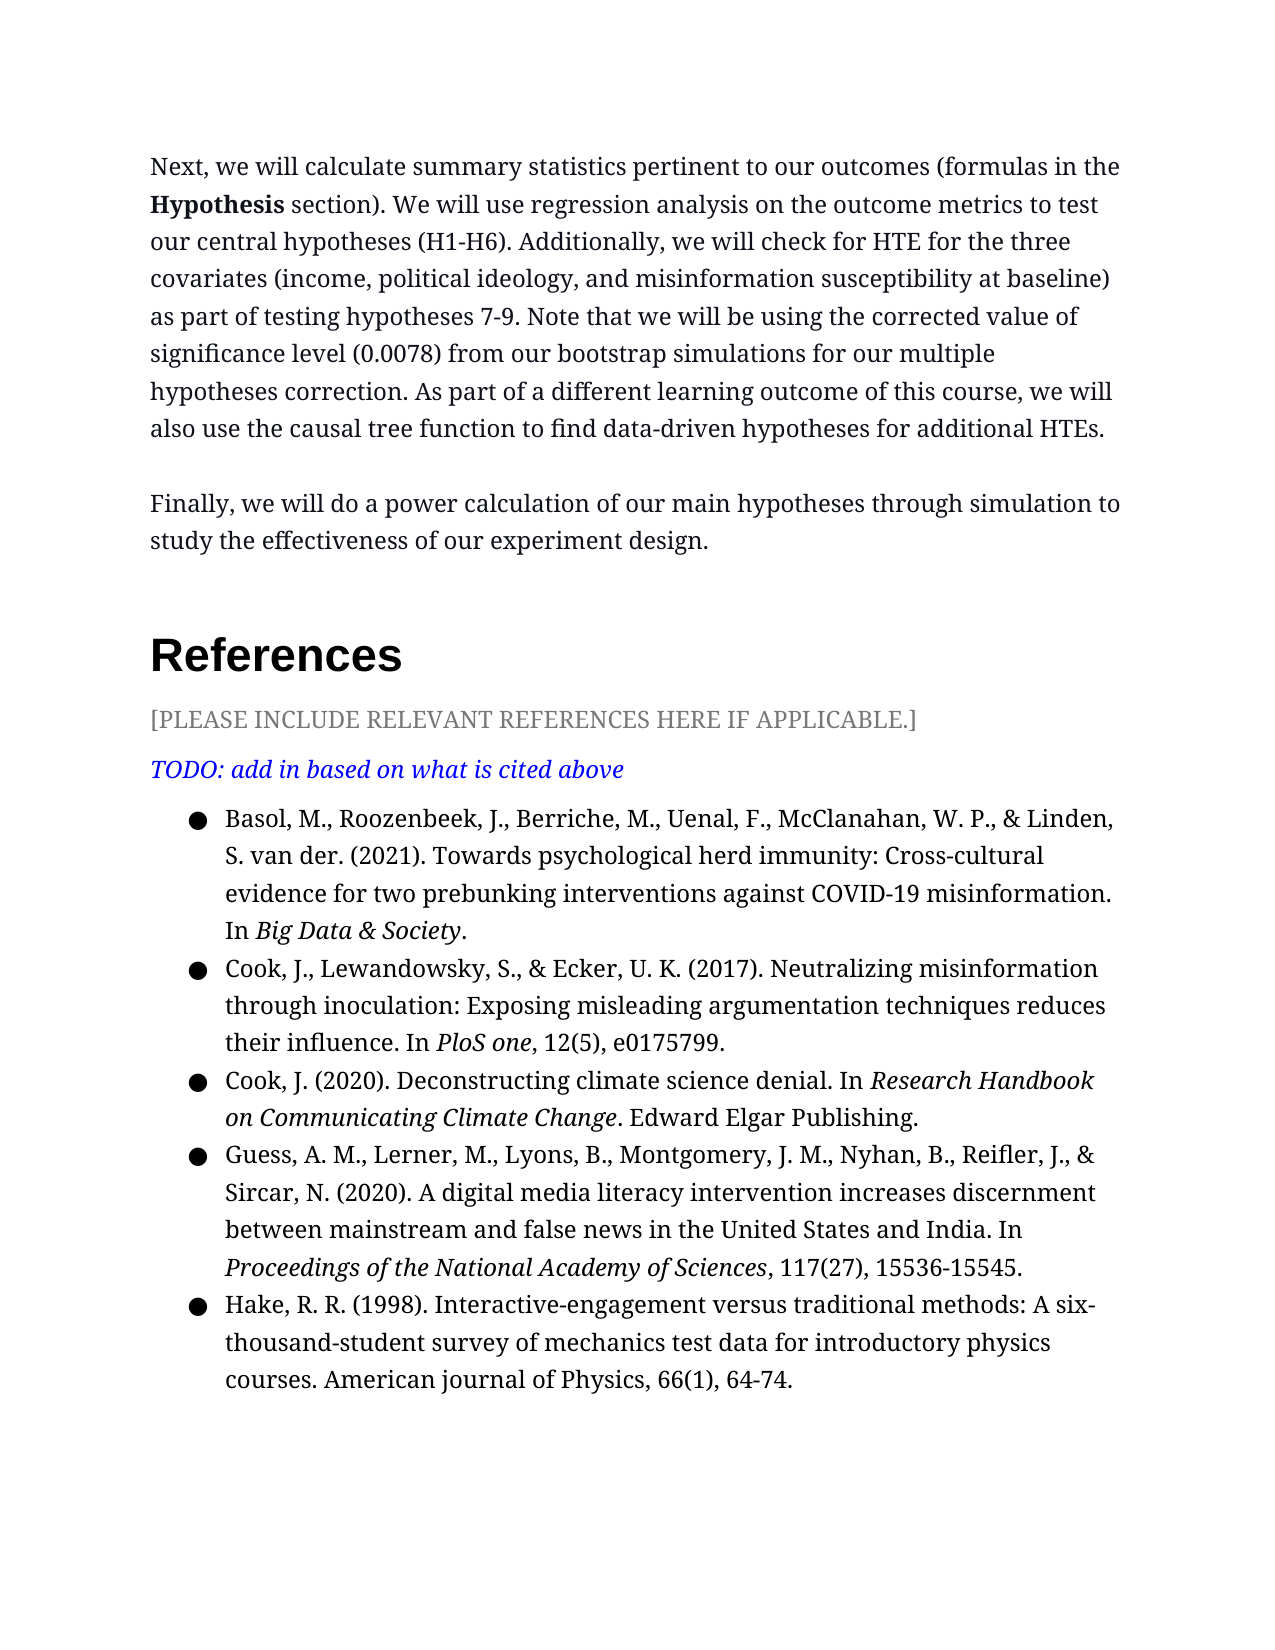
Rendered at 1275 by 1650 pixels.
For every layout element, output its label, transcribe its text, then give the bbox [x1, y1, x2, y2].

text Finally, we will do a power calculation of our main hypotheses through simulation to study the effectiveness of our experiment design. [150, 487, 1125, 557]
subtitle References [150, 627, 1125, 681]
list Basol, M., Roozenbeek, J., Berriche, M., Uenal, F., McClanahan, W. P., & Linden, S. van der. (2021). Towards psychological herd immunity: Cross-cultural evidence for two prebunking interventions against COVID-19 misinformation. In Big Data & Society. [187, 802, 1125, 947]
list Cook, J. (2020). Deconstructing climate science denial. In Research Handbook on Communicating Climate Change. Edward Elgar Publishing. [187, 1063, 1125, 1133]
list Cook, J., Lewandowsky, S., & Ecker, U. K. (2017). Neutralizing misinformation through inoculation: Exposing misleading argumentation techniques reduces their influence. In PloS one, 12(5), e0175799. [187, 951, 1125, 1059]
text [PLEASE INCLUDE RELEVANT REFERENCES HERE IF APPLICABLE.] [150, 703, 1125, 736]
text TODO: add in based on what is cited above [150, 752, 1125, 785]
text Next, we will calculate summary statistics pertinent to our outcomes (formulas in the Hypothesis section). We will use regression analysis on the outcome metrics to test our central hypotheses (H1-H6). Additionally, we will check for HTE for the three covariates (income, political ideology, and misinformation susceptibility at baseline) as part of testing hypotheses 7-9. Note that we will be using the corrected value of significance level (0.0078) from our bootstrap simulations for our multiple hypotheses correction. As part of a different learning outcome of this course, we will also use the causal tree function to find data-driven hypotheses for additional HTEs. [150, 150, 1125, 444]
list Hake, R. R. (1998). Interactive-engagement versus traditional methods: A six-thousand-student survey of mechanics test data for introductory physics courses. American journal of Physics, 66(1), 64-74. [187, 1288, 1125, 1395]
list Guess, A. M., Lerner, M., Lyons, B., Montgomery, J. M., Nyhan, B., Reifler, J., & Sircar, N. (2020). A digital media literacy intervention increases discernment between mainstream and false news in the United States and India. In Proceedings of the National Academy of Sciences, 117(27), 15536-15545. [187, 1138, 1125, 1283]
